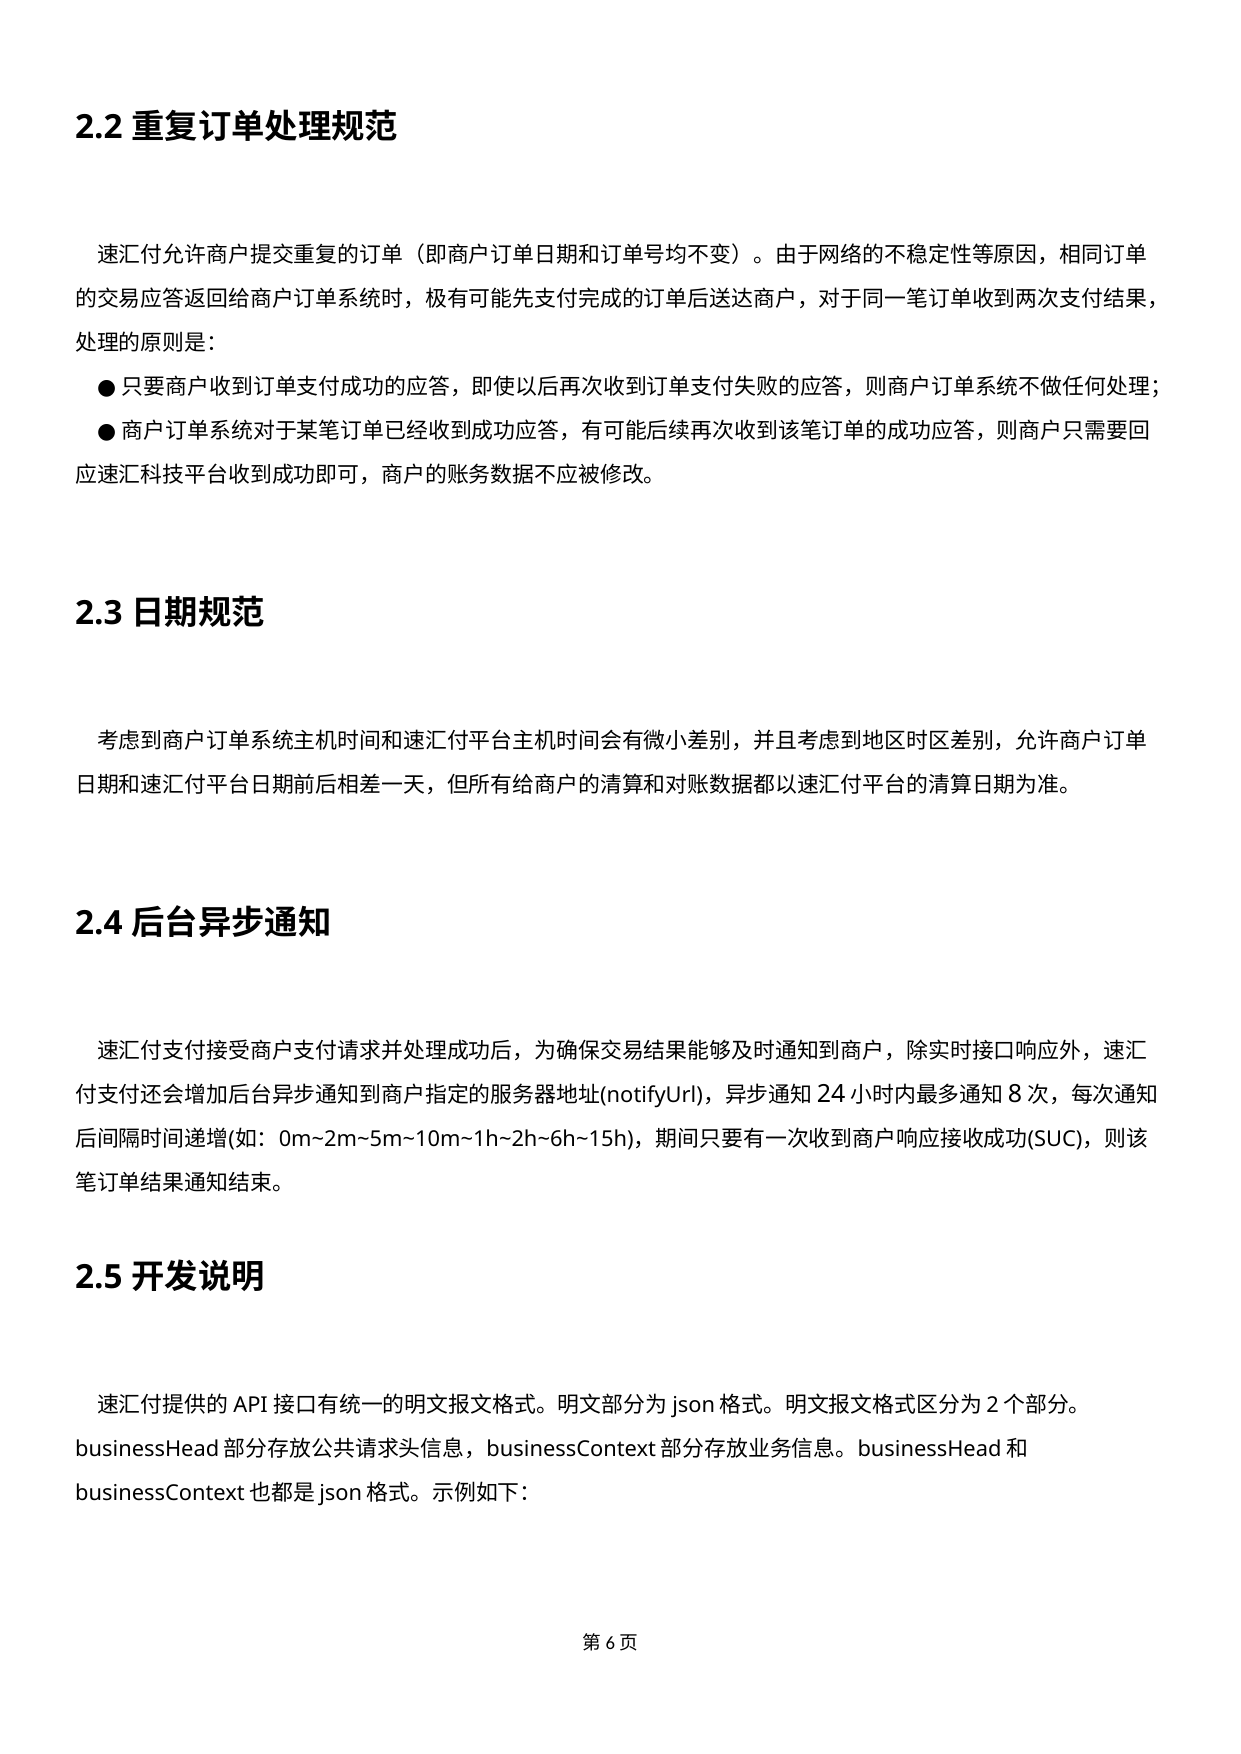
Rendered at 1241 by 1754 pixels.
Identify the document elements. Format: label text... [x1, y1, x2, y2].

subtitle 2.5 开发说明 [75, 1230, 1165, 1318]
subtitle 2.3 日期规范 [75, 566, 1165, 654]
text 速汇付提供的 API 接口有统一的明文报文格式。明文部分为 json格式。明文报文格式区分为2个部分。businessHead部分存放公共请求头信息，businessContext部分存放业务信息。businessHead和businessContext也都是json格式。示例如下： [75, 1380, 1165, 1513]
subtitle 2.4 后台异步通知 [75, 876, 1165, 964]
text ● 商户订单系统对于某笔订单已经收到成功应答，有可能后续再次收到该笔订单的成功应答，则商户只需要回应速汇科技平台收到成功即可，商户的账务数据不应被修改。 [75, 407, 1165, 495]
text 速汇付支付接受商户支付请求并处理成功后，为确保交易结果能够及时通知到商户，除实时接口响应外，速汇付支付还会增加后台异步通知到商户指定的服务器地址(notifyUrl)，异步通知24小时内最多通知8次，每次通知后间隔时间递增(如：0m~2m~5m~10m~1h~2h~6h~15h)，期间只要有一次收到商户响应接收成功(SUC)，则该笔订单结果通知结束。 [75, 1027, 1165, 1203]
subtitle 2.2 重复订单处理规范 [75, 80, 1165, 168]
text 速汇付允许商户提交重复的订单（即商户订单日期和订单号均不变）。由于网络的不稳定性等原因，相同订单的交易应答返回给商户订单系统时，极有可能先支付完成的订单后送达商户，对于同一笔订单收到两次支付结果，处理的原则是： [75, 231, 1165, 363]
text ● 只要商户收到订单支付成功的应答，即使以后再次收到订单支付失败的应答，则商户订单系统不做任何处理； [75, 363, 1165, 407]
text 考虑到商户订单系统主机时间和速汇付平台主机时间会有微小差别，并且考虑到地区时区差别，允许商户订单日期和速汇付平台日期前后相差一天，但所有给商户的清算和对账数据都以速汇付平台的清算日期为准。 [75, 717, 1165, 805]
